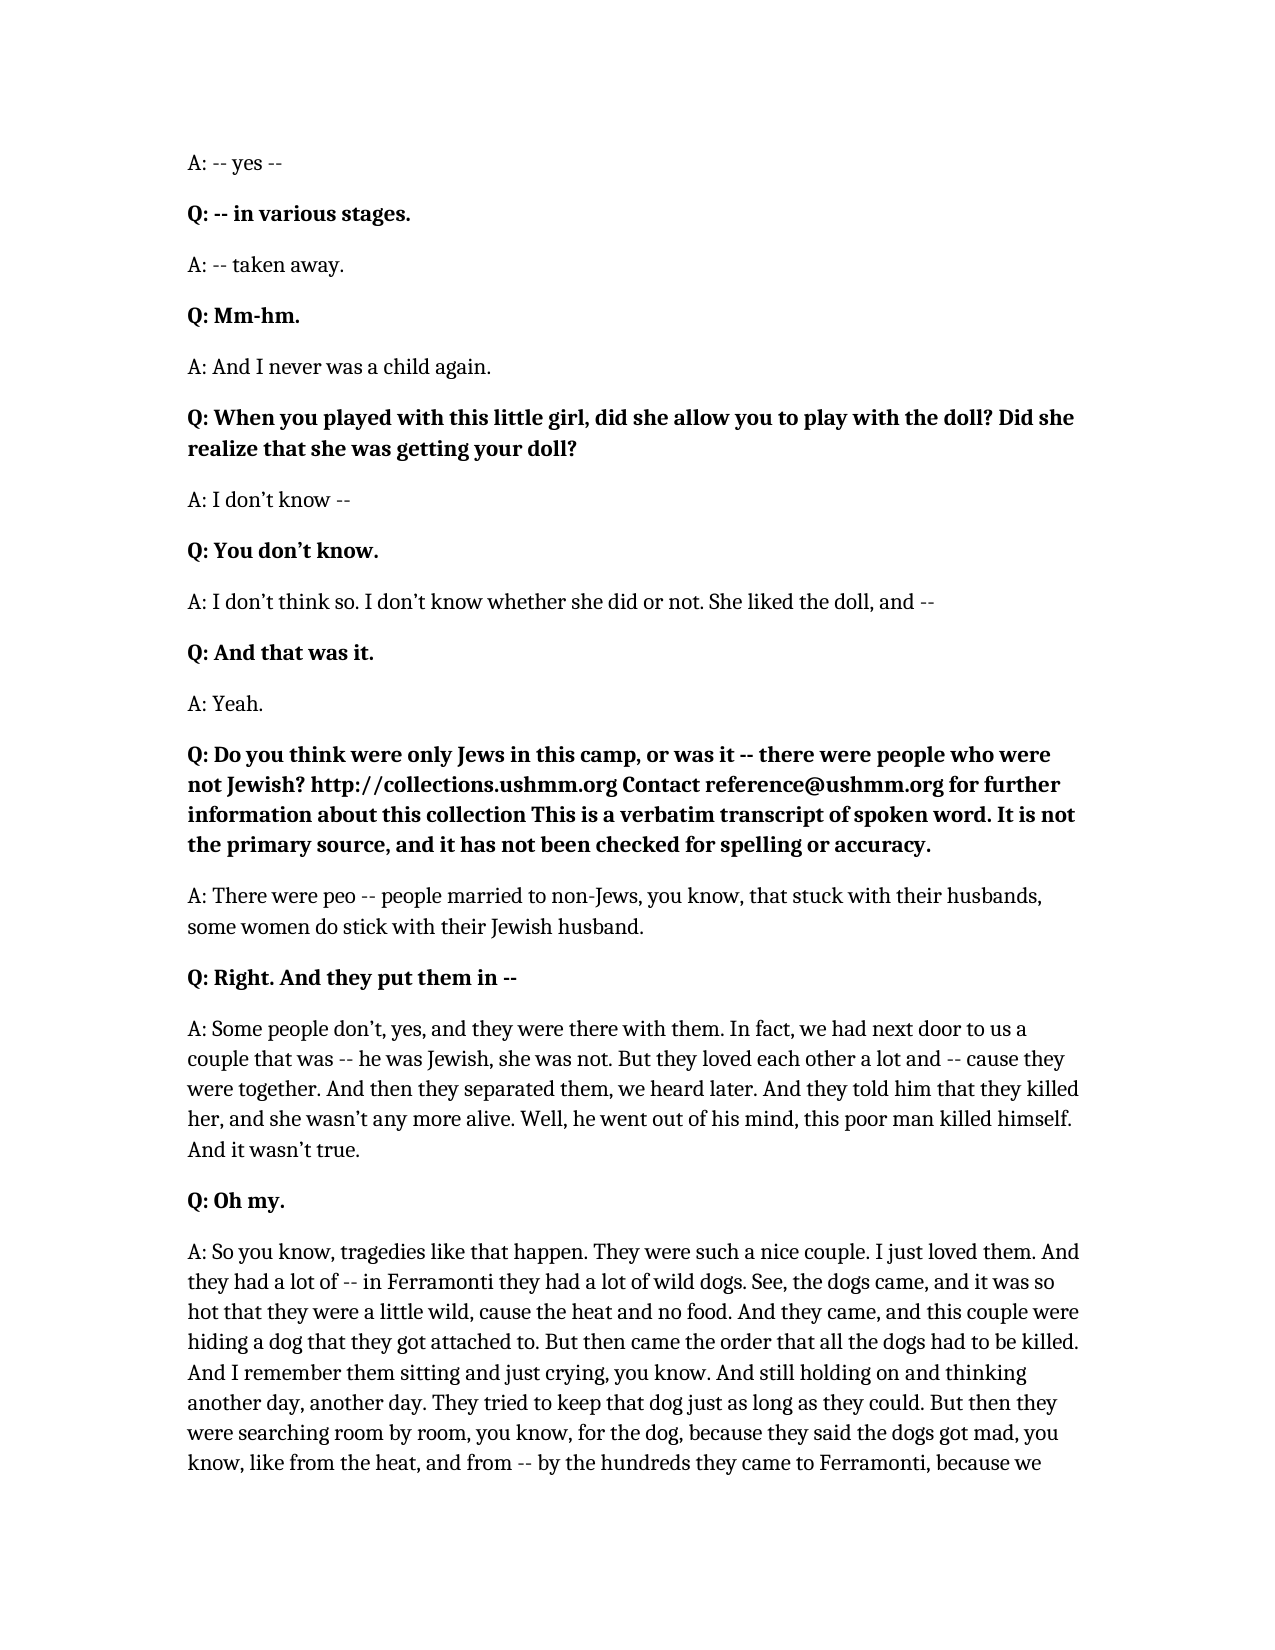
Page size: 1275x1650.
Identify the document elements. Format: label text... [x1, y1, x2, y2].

text Q: -- in various stages. [187, 201, 1087, 227]
text Q: When you played with this little girl, did she allow you to play with the doll? Did she realize that she was getting your doll? [187, 405, 1087, 462]
text A: I don’t think so. I don’t know whether she did or not. She liked the doll, and -- [187, 588, 1087, 615]
text Q: Oh my. [187, 1187, 1087, 1214]
text A: Yeah. [187, 691, 1087, 717]
text Q: And that was it. [187, 639, 1087, 666]
text Q: Mm-hm. [187, 303, 1087, 329]
text A: And I never was a child again. [187, 354, 1087, 381]
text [187, 1238, 1087, 1476]
text A: There were peo -- people married to non-Jews, you know, that stuck with their husbands, some women do stick with their Jewish husband. [187, 883, 1087, 940]
text A: -- yes -- [187, 150, 1087, 176]
text A: Some people don’t, yes, and they were there with them. In fact, we had next door to us a couple that was -- he was Jewish, she was not. But they loved each other a lot and -- cause they were together. And then they separated them, we heard later. And they told him that they killed her, and she wasn’t any more alive. Well, he went out of his mind, this poor man killed himself. And it wasn’t true. [187, 1016, 1087, 1163]
text A: I don’t know -- [187, 486, 1087, 513]
text A: -- taken away. [187, 252, 1087, 278]
text Q: You don’t know. [187, 537, 1087, 564]
text Q: Do you think were only Jews in this camp, or was it -- there were people who were not Jewish? http://collections.ushmm.org Contact reference@ushmm.org for further information about this collection This is a verbatim transcript of spoken word. It is not the primary source, and it has not been checked for spelling or accuracy. [187, 742, 1087, 859]
text Q: Right. And they put them in -- [187, 964, 1087, 991]
